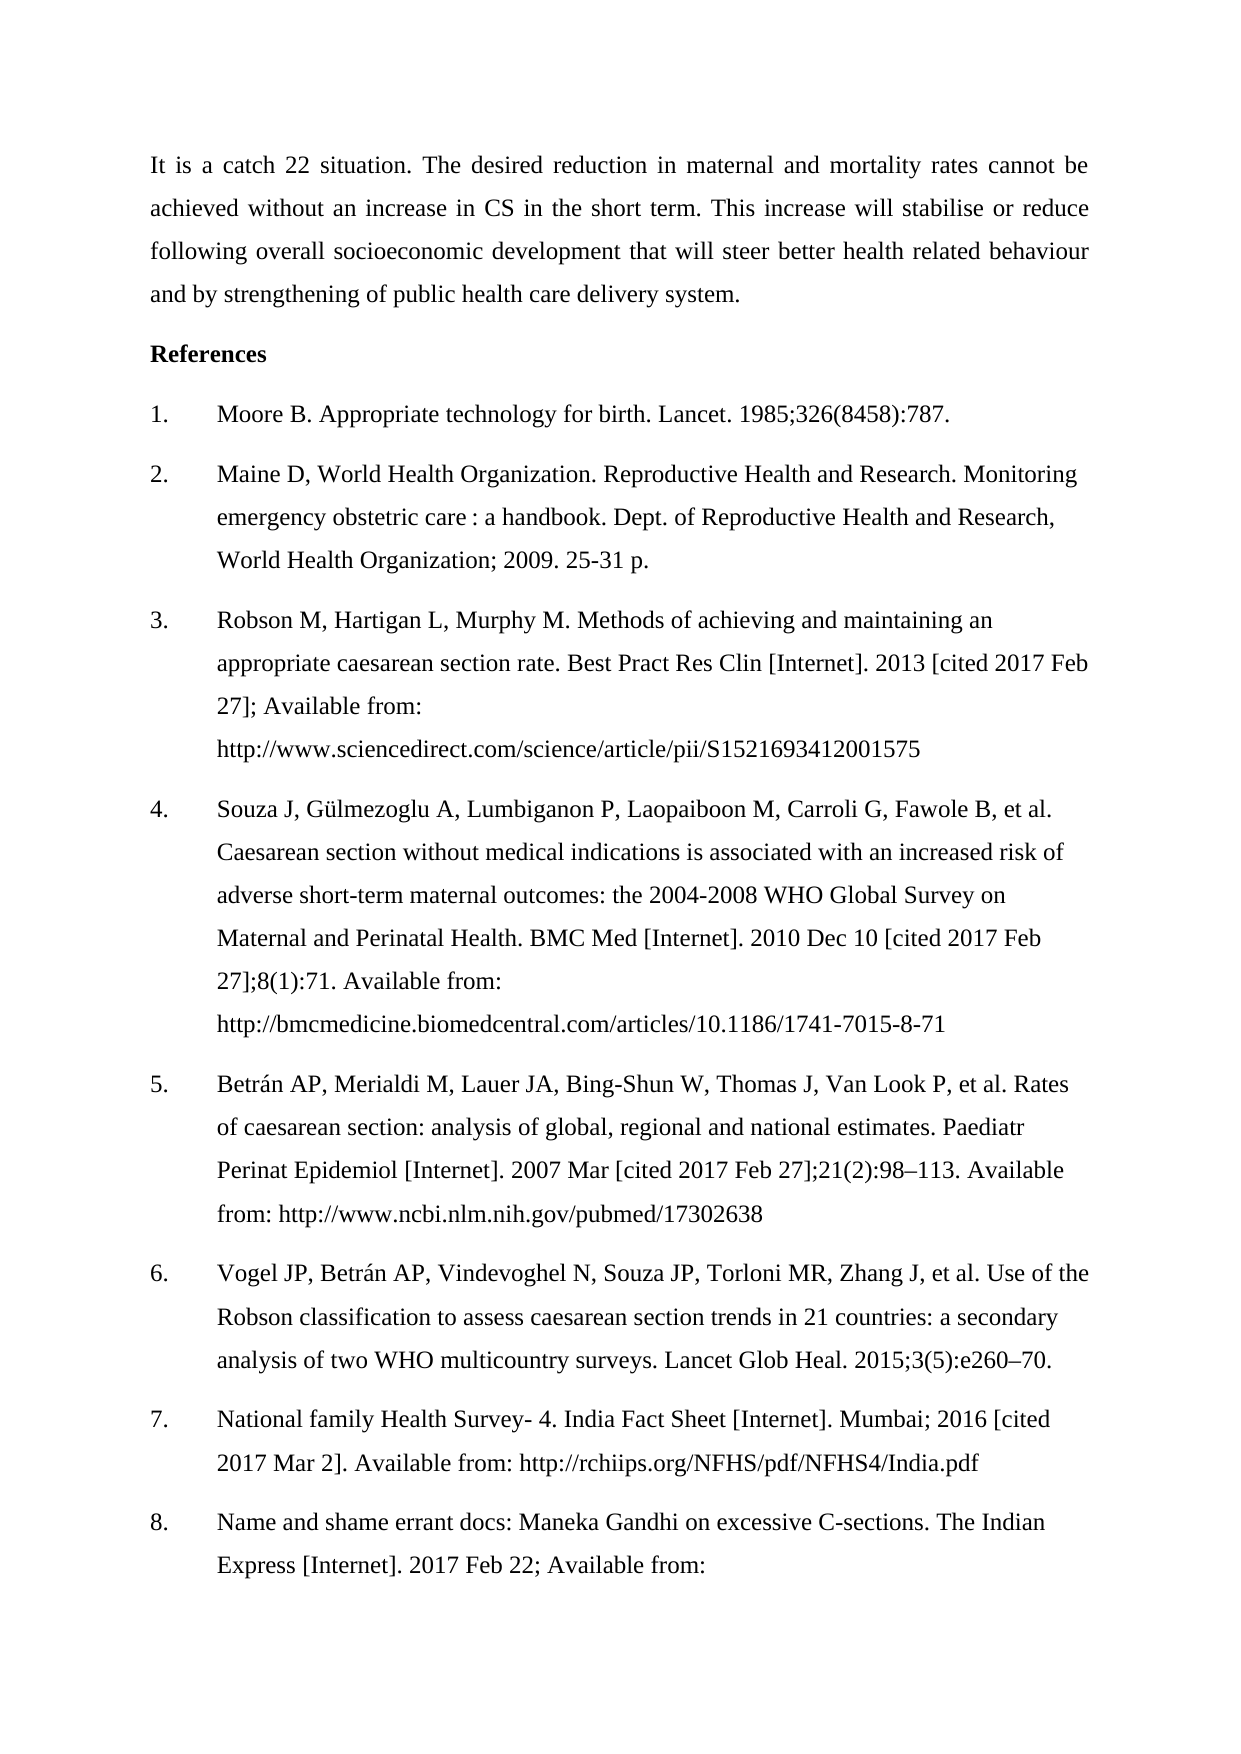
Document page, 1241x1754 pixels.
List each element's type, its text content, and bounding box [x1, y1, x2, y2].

text References [150, 339, 1090, 368]
text 3. Robson M, Hartigan L, Murphy M. Methods of achieving and maintaining an appropriate caesarean section rate. Best Pract Res Clin [Internet]. 2013 [cited 2017 Feb 27]; Available from: http://www.sciencedirect.com/science/article/pii/S1521693412001575 [150, 605, 1090, 763]
text 2. Maine D, World Health Organization. Reproductive Health and Research. Monitoring emergency obstetric care : a handbook. Dept. of Reproductive Health and Research, World Health Organization; 2009. 25-31 p. [150, 459, 1090, 574]
text 1. Moore B. Appropriate technology for birth. Lancet. 1985;326(8458):787. [150, 399, 1090, 428]
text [150, 1507, 1090, 1579]
text It is a catch 22 situation. The desired reduction in maternal and mortality rates cannot be achieved without an increase in CS in the short term. This increase will stabilise or reduce following overall socioeconomic development that will steer better health related behaviour and by strengthening of public health care delivery system. [150, 150, 1090, 308]
text 5. Betrán AP, Merialdi M, Lauer JA, Bing-Shun W, Thomas J, Van Look P, et al. Rates of caesarean section: analysis of global, regional and national estimates. Paediatr Perinat Epidemiol [Internet]. 2007 Mar [cited 2017 Feb 27];21(2):98–113. Available from: http://www.ncbi.nlm.nih.gov/pubmed/17302638 [150, 1069, 1090, 1227]
text 4. Souza J, Gülmezoglu A, Lumbiganon P, Laopaiboon M, Carroli G, Fawole B, et al. Caesarean section without medical indications is associated with an increased risk of adverse short-term maternal outcomes: the 2004-2008 WHO Global Survey on Maternal and Perinatal Health. BMC Med [Internet]. 2010 Dec 10 [cited 2017 Feb 27];8(1):71. Available from: http://bmcmedicine.biomedcentral.com/articles/10.1186/1741-7015-8-71 [150, 794, 1090, 1038]
text 6. Vogel JP, Betrán AP, Vindevoghel N, Souza JP, Torloni MR, Zhang J, et al. Use of the Robson classification to assess caesarean section trends in 21 countries: a secondary analysis of two WHO multicountry surveys. Lancet Glob Heal. 2015;3(5):e260–70. [150, 1258, 1090, 1373]
text 7. National family Health Survey- 4. India Fact Sheet [Internet]. Mumbai; 2016 [cited 2017 Mar 2]. Available from: http://rchiips.org/NFHS/pdf/NFHS4/India.pdf [150, 1404, 1090, 1476]
